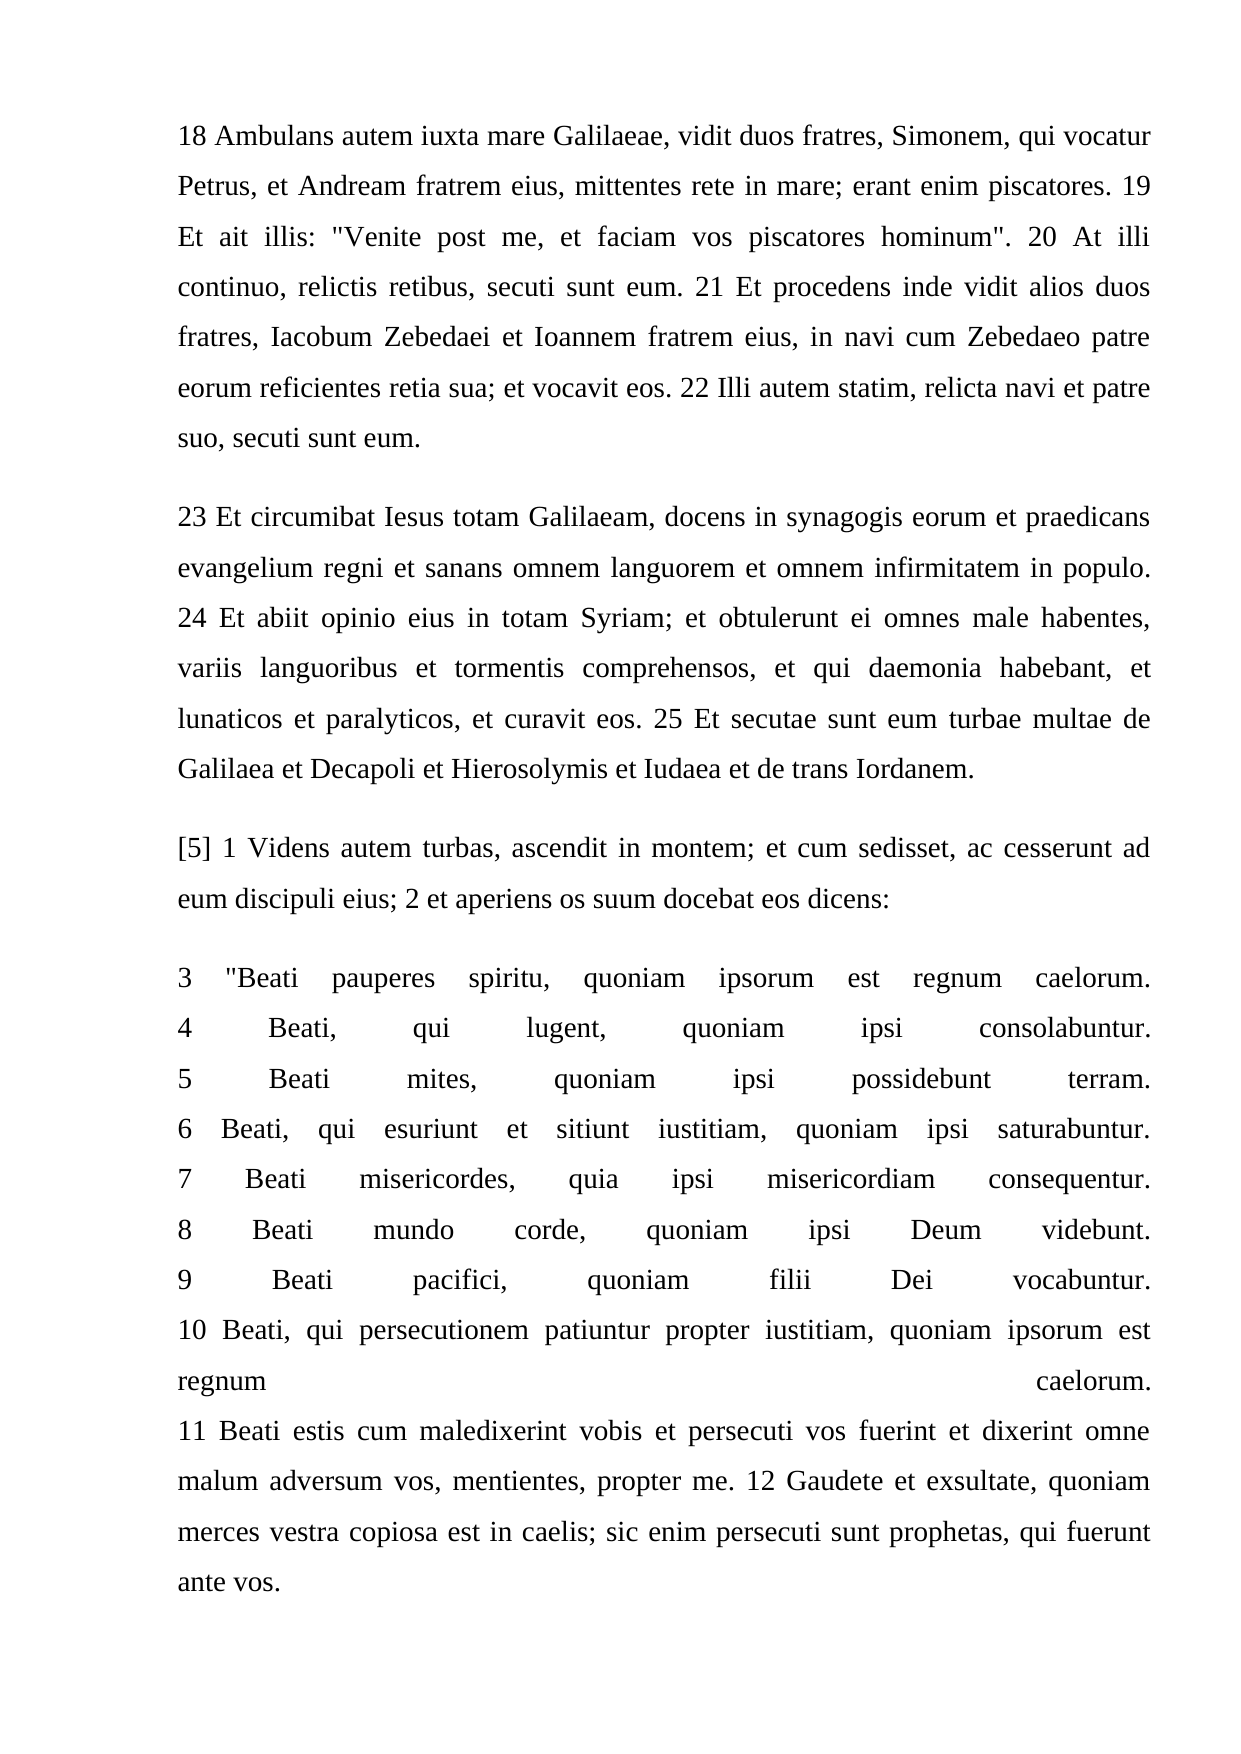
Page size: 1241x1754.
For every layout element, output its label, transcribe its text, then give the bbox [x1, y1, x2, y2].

text 3 "Beati pauperes spiritu, quoniam ipsorum est regnum caelorum. 4 Beati, qui lugent, quoniam ipsi consolabuntur. 5 Beati mites, quoniam ipsi possidebunt terram. 6 Beati, qui esuriunt et sitiunt iustitiam, quoniam ipsi saturabuntur. 7 Beati misericordes, quia ipsi misericordiam consequentur. 8 Beati mundo corde, quoniam ipsi Deum videbunt. 9 Beati pacifici, quoniam filii Dei vocabuntur. 10 Beati, qui persecutionem patiuntur propter iustitiam, quoniam ipsorum est regnum caelorum. 11 Beati estis cum maledixerint vobis et persecuti vos fuerint et dixerint omne malum adversum vos, mentientes, propter me. 12 Gaudete et exsultate, quoniam merces vestra copiosa est in caelis; sic enim persecuti sunt prophetas, qui fuerunt ante vos. [177, 960, 1152, 1598]
text 23 Et circumibat Iesus totam Galilaeam, docens in synagogis eorum et praedicans evangelium regni et sanans omnem languorem et omnem infirmitatem in populo. 24 Et abiit opinio eius in totam Syriam; et obtulerunt ei omnes male habentes, variis languoribus et tormentis comprehensos, et qui daemonia habebant, et lunaticos et paralyticos, et curavit eos. 25 Et secutae sunt eum turbae multae de Galilaea et Decapoli et Hierosolymis et Iudaea et de trans Iordanem. [177, 499, 1152, 784]
text [5] 1 Videns autem turbas, ascendit in montem; et cum sedisset, ac cesserunt ad eum discipuli eius; 2 et aperiens os suum docebat eos dicens: [177, 831, 1152, 914]
text 18 Ambulans autem iuxta mare Galilaeae, vidit duos fratres, Simonem, qui vocatur Petrus, et Andream fratrem eius, mittentes rete in mare; erant enim piscatores. 19 Et ait illis: "Venite post me, et faciam vos piscatores hominum". 20 At illi continuo, relictis retibus, secuti sunt eum. 21 Et procedens inde vidit alios duos fratres, Iacobum Zebedaei et Ioannem fratrem eius, in navi cum Zebedaeo patre eorum reficientes retia sua; et vocavit eos. 22 Illi autem statim, relicta navi et patre suo, secuti sunt eum. [177, 118, 1152, 453]
